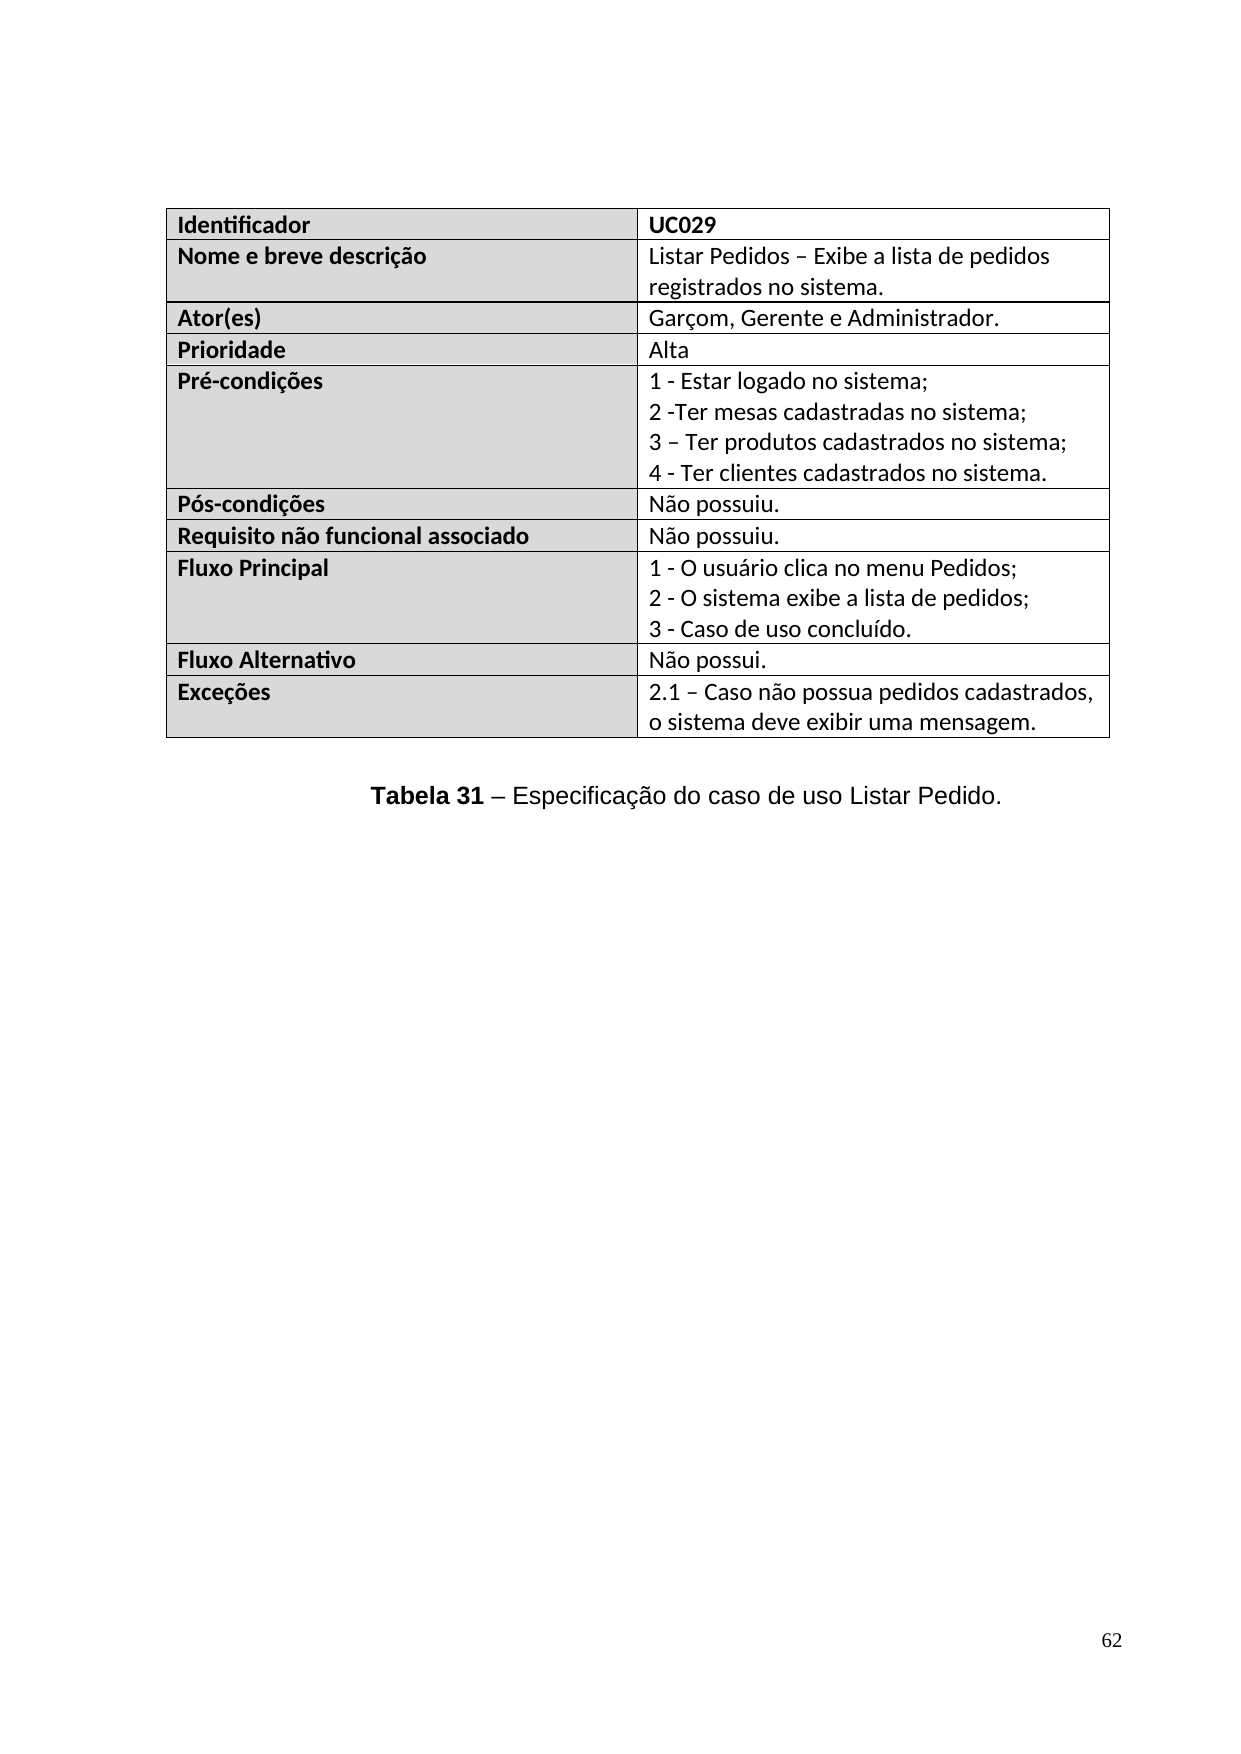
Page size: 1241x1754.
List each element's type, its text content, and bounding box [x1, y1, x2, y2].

table_cell Garçom, Gerente e Administrador. [638, 303, 1109, 333]
table_cell Pré-condições [167, 366, 637, 488]
table_cell Nome e breve descrição [167, 240, 637, 301]
table_cell Exceções [167, 676, 637, 737]
table_cell Fluxo Alternativo [167, 644, 637, 675]
table_cell 1 - O usuário clica no menu Pedidos; 2 - O sistema exibe a lista de pedidos; 3 - Caso de uso concluído. [638, 552, 1109, 643]
table_cell Prioridade [167, 334, 637, 364]
table_header UC029 [638, 209, 1109, 239]
table_cell 2.1 – Caso não possua pedidos cadastrados, o sistema deve exibir uma mensagem. [638, 676, 1109, 737]
table_cell Não possuiu. [638, 489, 1109, 519]
table_cell Alta [638, 334, 1109, 364]
table_cell Não possui. [638, 644, 1109, 675]
table_cell Requisito não funcional associado [167, 520, 637, 551]
table_cell 1 - Estar logado no sistema; 2 -Ter mesas cadastradas no sistema; 3 – Ter produtos cadastrados no sistema; 4 - Ter clientes cadastrados no sistema. [638, 366, 1109, 488]
table_header Identificador [167, 209, 637, 239]
table_cell Ator(es) [167, 303, 637, 333]
table_cell Pós-condições [167, 489, 637, 519]
text Tabela 31 – Especificação do caso de uso Listar Pedido. [177, 781, 1122, 810]
table_cell Listar Pedidos – Exibe a lista de pedidos registrados no sistema. [638, 240, 1109, 301]
table_cell Não possuiu. [638, 520, 1109, 551]
table_cell Fluxo Principal [167, 552, 637, 643]
